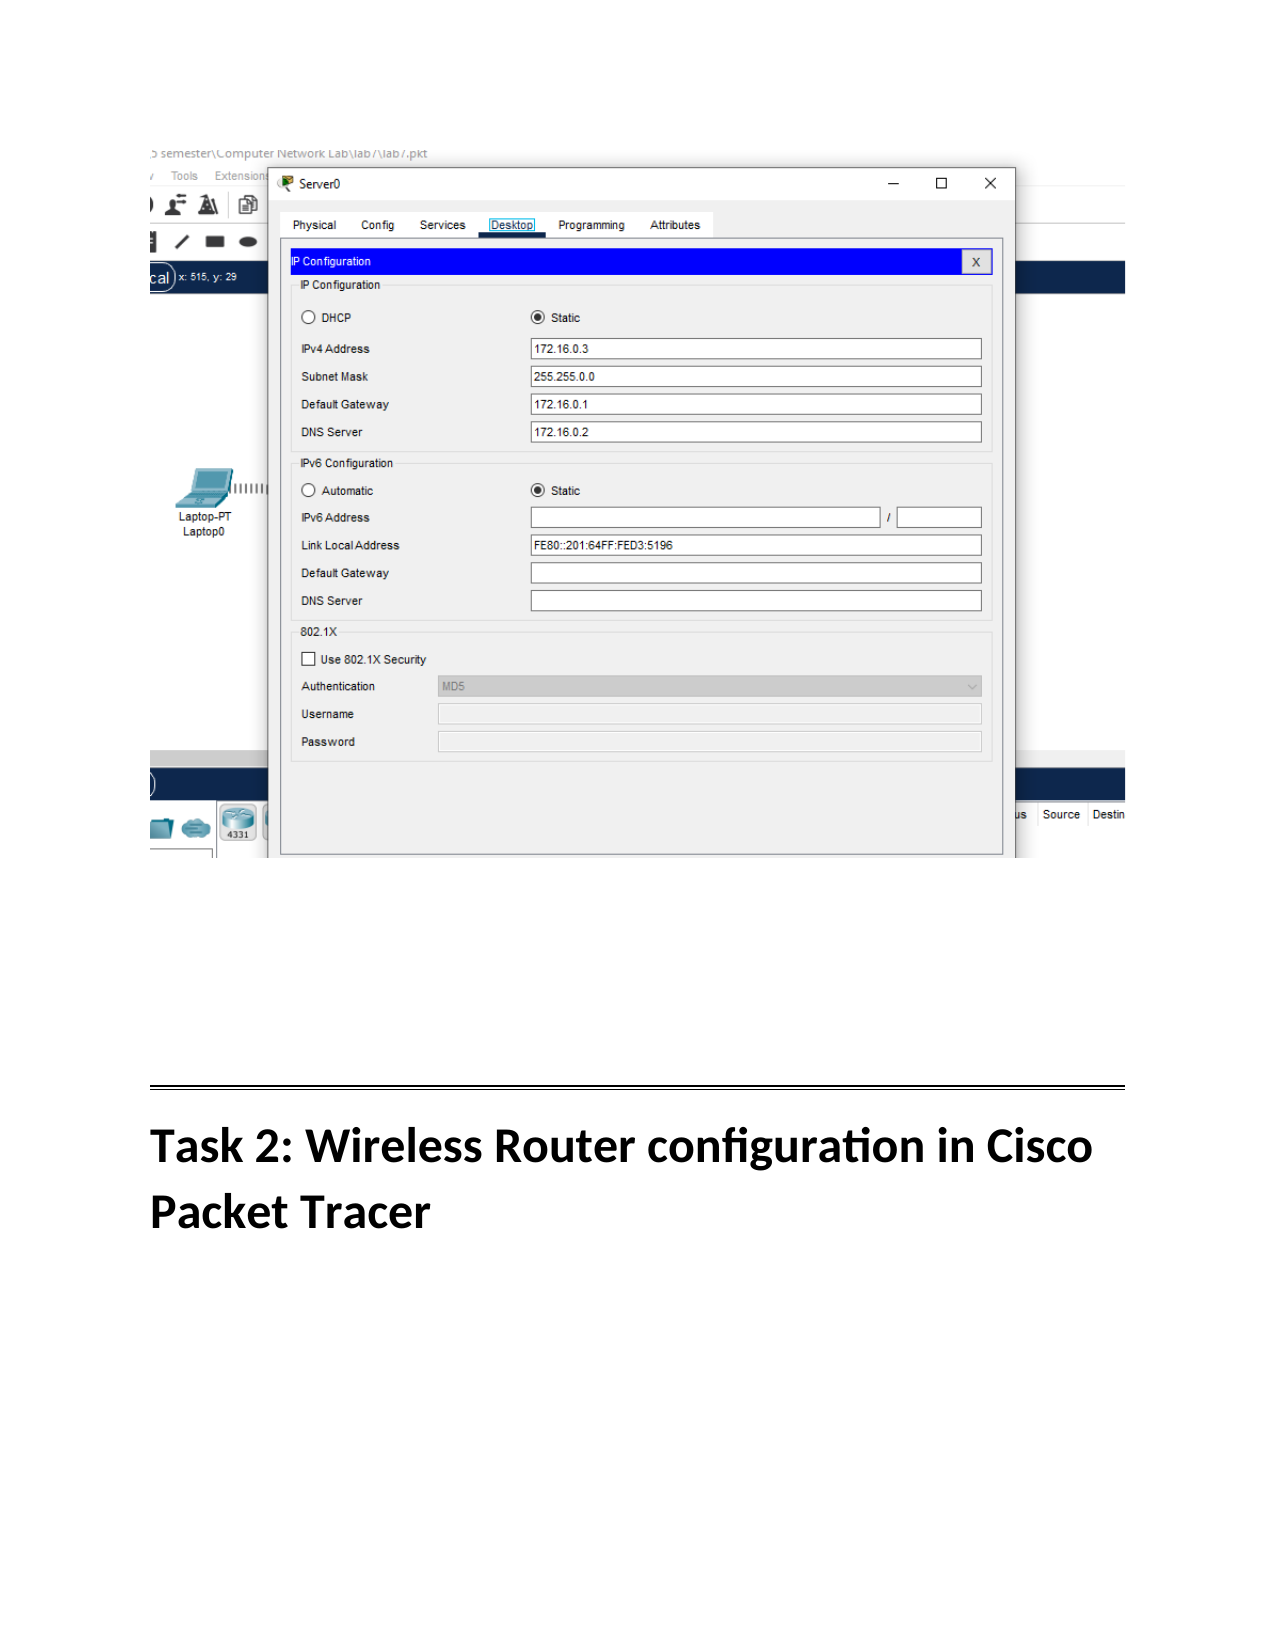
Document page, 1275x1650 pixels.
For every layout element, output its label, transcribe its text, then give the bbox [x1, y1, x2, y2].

text Task 2: Wireless Router configuration in Cisco Packet Tracer [150, 1114, 1125, 1241]
picture [150, 150, 1125, 858]
